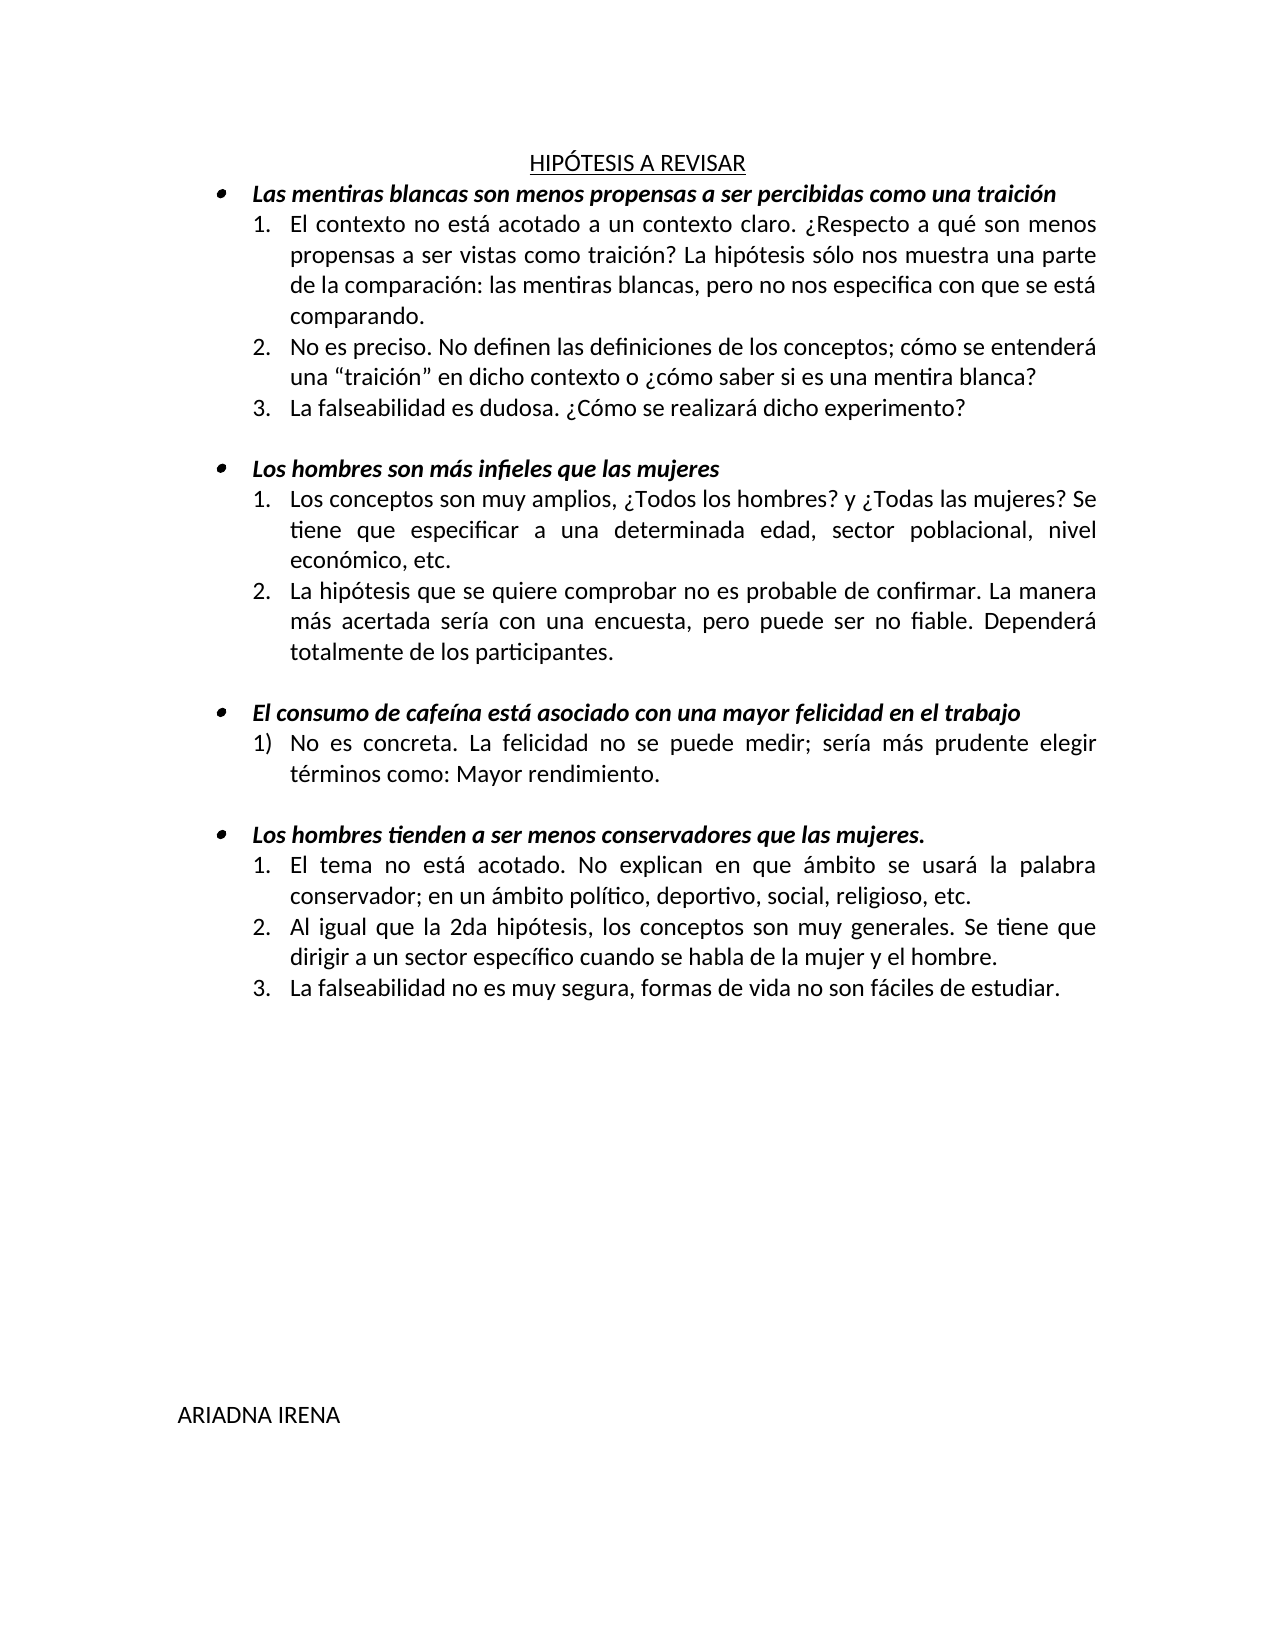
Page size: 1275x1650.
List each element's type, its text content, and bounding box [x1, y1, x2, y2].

list No es preciso. No definen las definiciones de los conceptos; cómo se entenderá una “traición” en dicho contexto o ¿cómo saber si es una mentira blanca? [252, 331, 1098, 392]
list La falseabilidad es dudosa. ¿Cómo se realizará dicho experimento? [252, 392, 1098, 422]
list La hipótesis que se quiere comprobar no es probable de confirmar. La manera más acertada sería con una encuesta, pero puede ser no fiable. Dependerá totalmente de los participantes. [252, 575, 1098, 666]
text HIPÓTESIS A REVISAR [177, 148, 1098, 178]
list Los conceptos son muy amplios, ¿Todos los hombres? y ¿Todas las mujeres? Se tiene que especificar a una determinada edad, sector poblacional, nivel económico, etc. [252, 483, 1098, 575]
list Al igual que la 2da hipótesis, los conceptos son muy generales. Se tiene que dirigir a un sector específico cuando se habla de la mujer y el hombre. [252, 911, 1098, 972]
list Los hombres son más infieles que las mujeres [215, 453, 1098, 483]
list Las mentiras blancas son menos propensas a ser percibidas como una traición [215, 178, 1098, 209]
list El consumo de cafeína está asociado con una mayor felicidad en el trabajo [215, 697, 1098, 727]
list El tema no está acotado. No explican en que ámbito se usará la palabra conservador; en un ámbito político, deportivo, social, religioso, etc. [252, 849, 1098, 911]
text ARIADNA IRENA [177, 1399, 1098, 1429]
list El contexto no está acotado a un contexto claro. ¿Respecto a qué son menos propensas a ser vistas como traición? La hipótesis sólo nos muestra una parte de la comparación: las mentiras blancas, pero no nos especifica con que se está comparando. [252, 209, 1098, 331]
list Los hombres tienden a ser menos conservadores que las mujeres. [215, 819, 1098, 849]
list No es concreta. La felicidad no se puede medir; sería más prudente elegir términos como: Mayor rendimiento. [252, 727, 1098, 788]
list La falseabilidad no es muy segura, formas de vida no son fáciles de estudiar. [252, 972, 1098, 1002]
